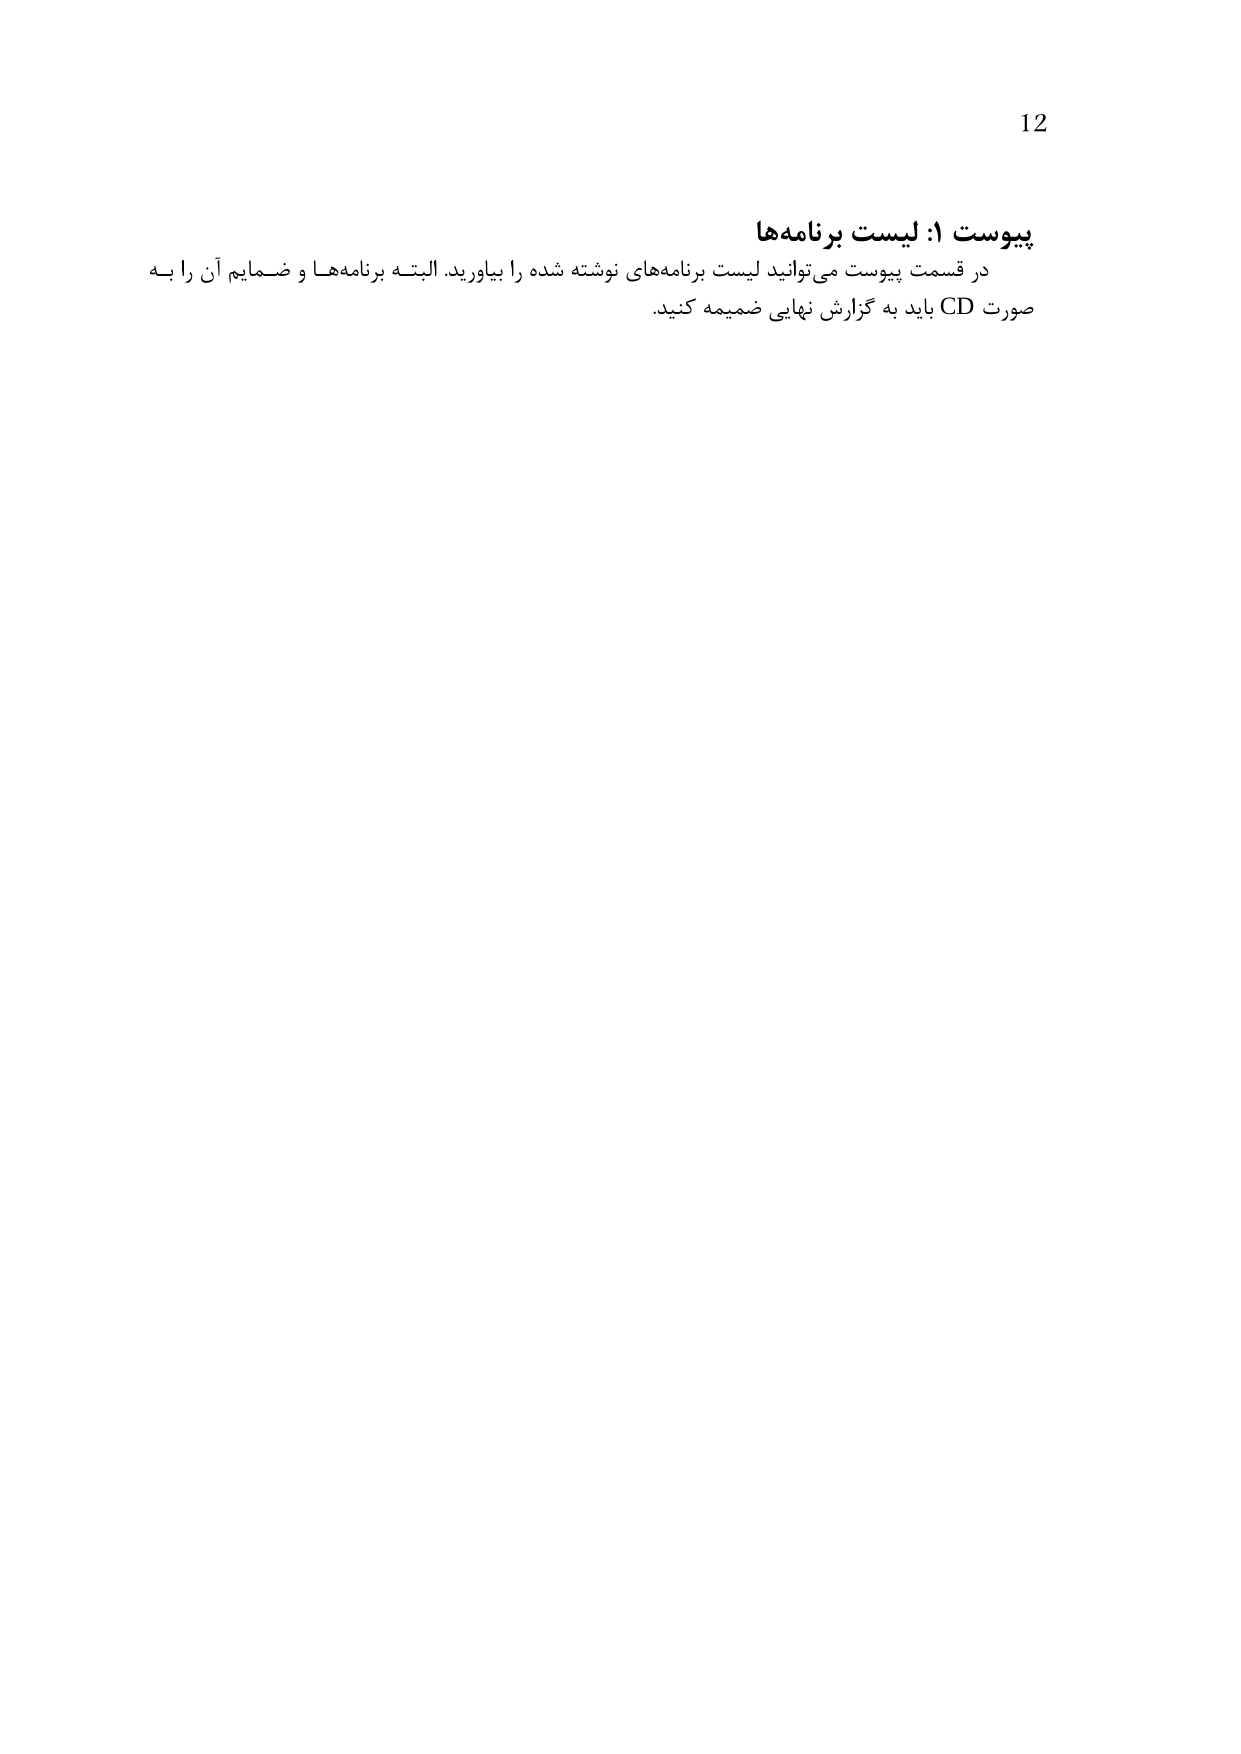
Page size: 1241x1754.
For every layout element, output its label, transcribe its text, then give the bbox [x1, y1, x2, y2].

text در قسمت پیوست می‌توانید لیست برنامه‌های نوشته شده را بیاورید. البته برنامه‌ها و ضمایم آن را به صورت CD باید به گزارش نهایی ضمیمه کنید. [148, 259, 1033, 324]
subtitle پيوست 1: لیست برنامه‌ها [148, 219, 1033, 253]
